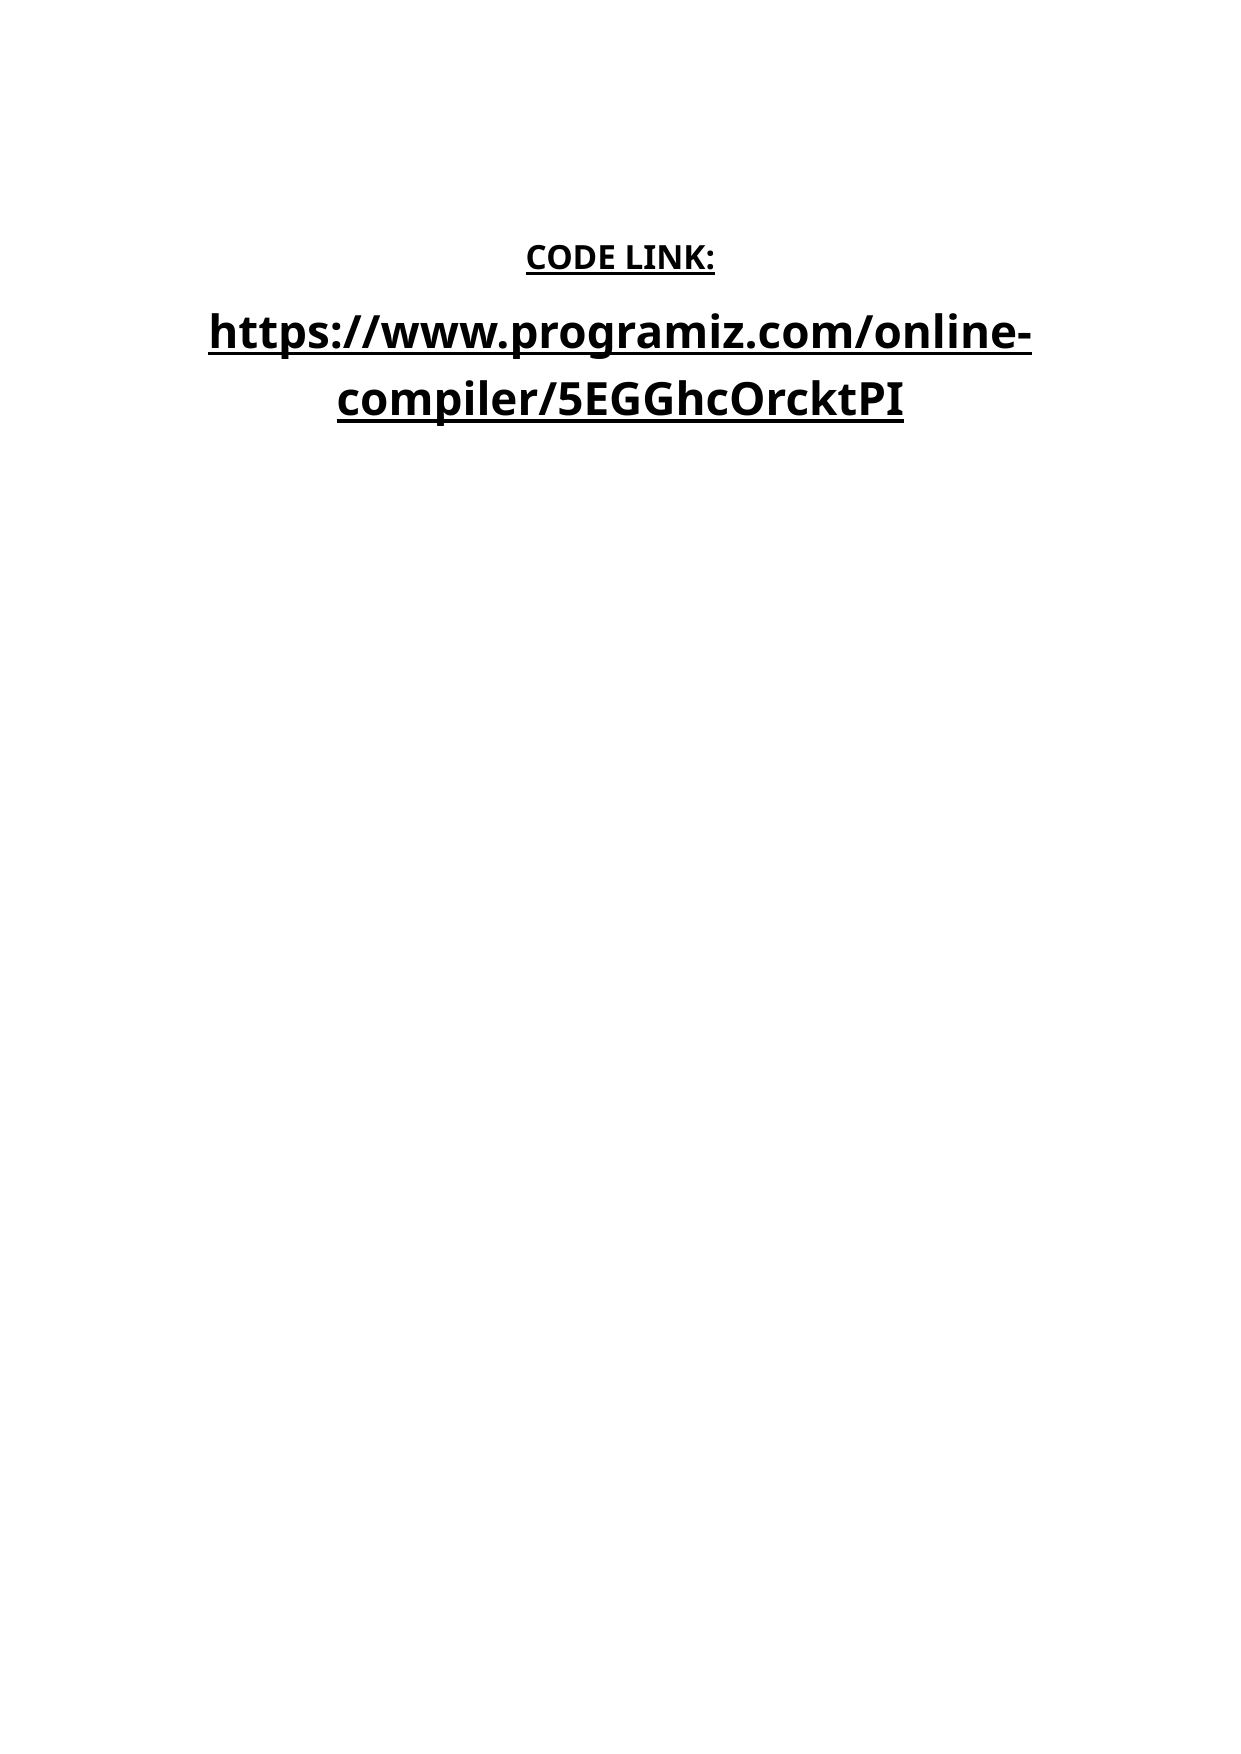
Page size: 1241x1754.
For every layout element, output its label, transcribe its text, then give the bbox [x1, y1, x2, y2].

text https://www.programiz.com/online-compiler/5EGGhcOrcktPI [150, 299, 1090, 429]
text CODE LINK: [150, 234, 1090, 279]
